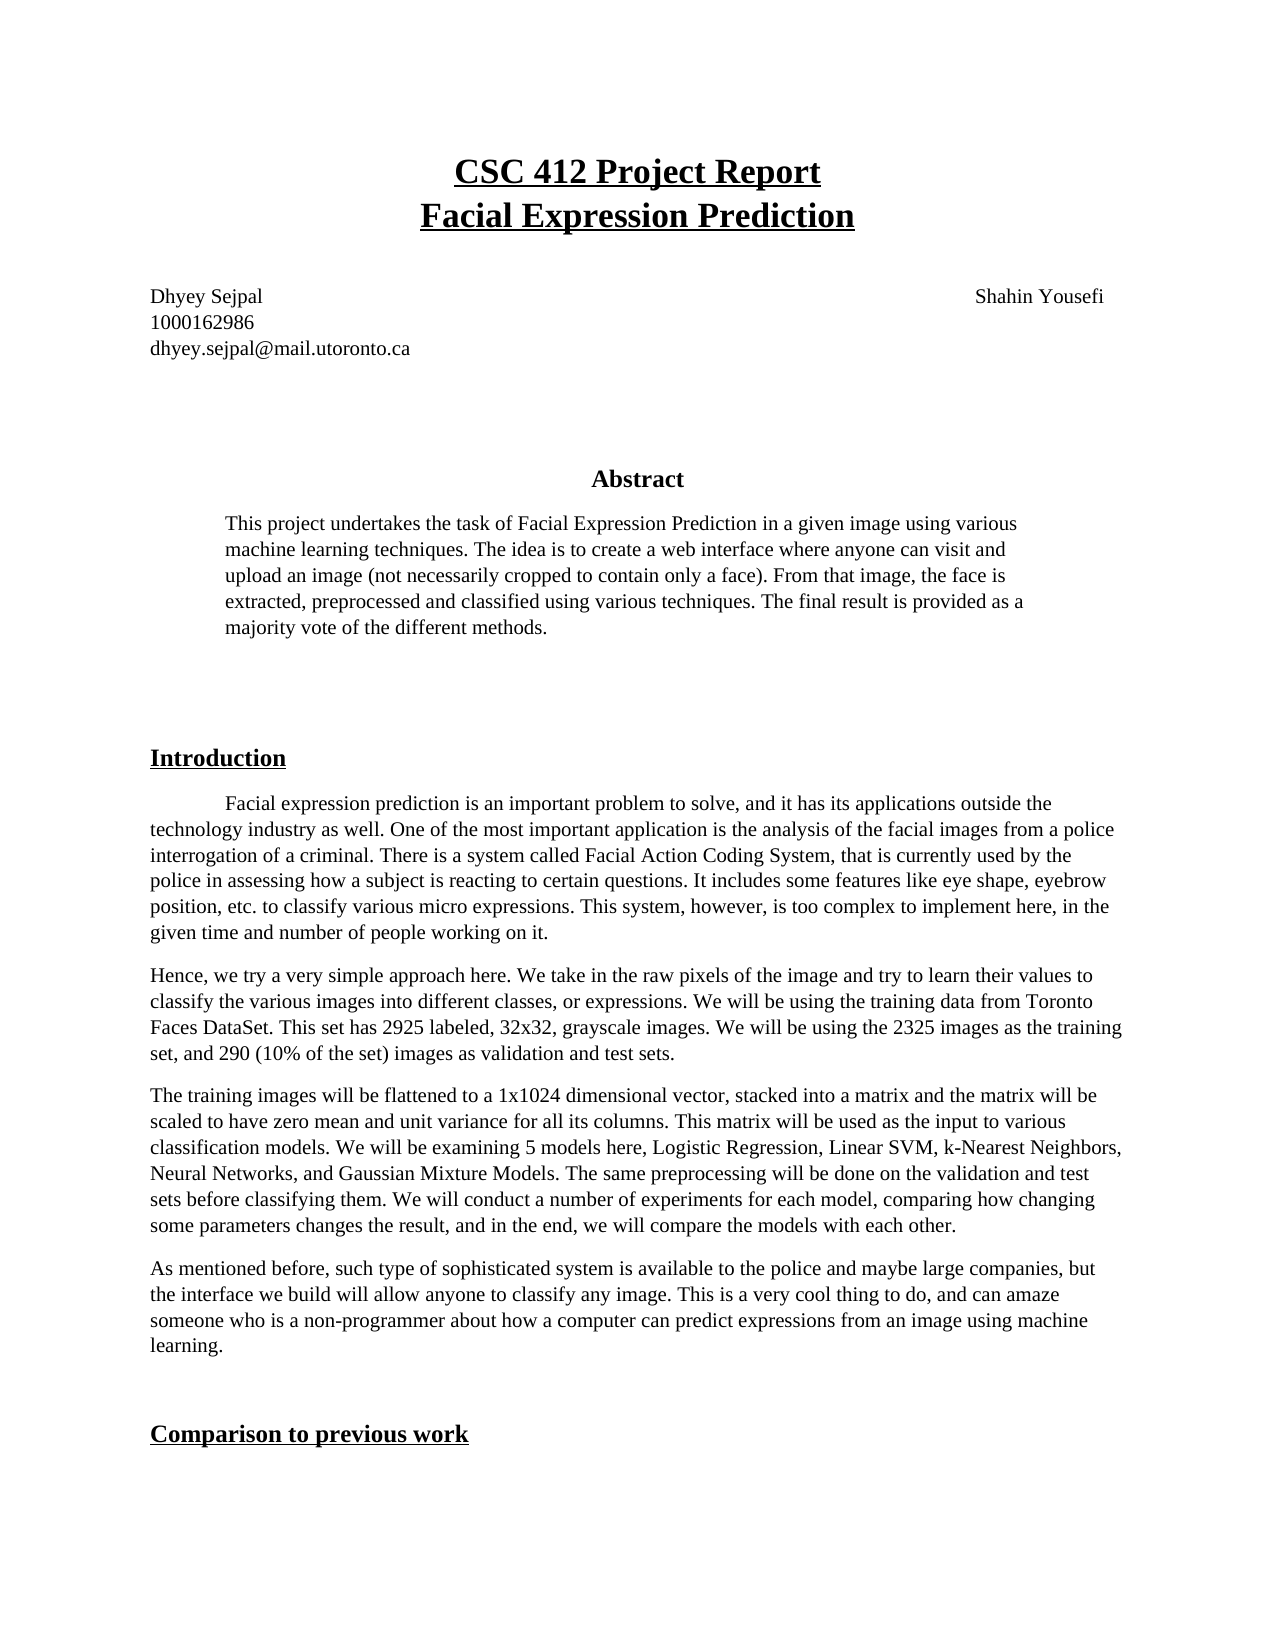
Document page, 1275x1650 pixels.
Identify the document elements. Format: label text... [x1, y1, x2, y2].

text This project undertakes the task of Facial Expression Prediction in a given image using various machine learning techniques. The idea is to create a web interface where anyone can visit and upload an image (not necessarily cropped to contain only a face). From that image, the face is extracted, preprocessed and classified using various techniques. The final result is provided as a majority vote of the different methods. [225, 511, 1031, 639]
text Facial expression prediction is an important problem to solve, and it has its applications outside the technology industry as well. One of the most important application is the analysis of the facial images from a police interrogation of a criminal. There is a system called Facial Action Coding System, that is currently used by the police in assessing how a subject is reacting to certain questions. It includes some features like eye shape, eyebrow position, etc. to classify various micro expressions. This system, however, is too complex to implement here, in the given time and number of people working on it. [150, 791, 1125, 944]
text Abstract [150, 464, 1125, 492]
text The training images will be flattened to a 1x1024 dimensional vector, stacked into a matrix and the matrix will be scaled to have zero mean and unit variance for all its columns. This matrix will be used as the input to various classification models. We will be examining 5 models here, Logistic Regression, Linear SVM, k-Nearest Neighbors, Neural Networks, and Gaussian Mixture Models. The same preprocessing will be done on the validation and test sets before classifying them. We will conduct a number of experiments for each model, comparing how changing some parameters changes the result, and in the end, we will compare the models with each other. [150, 1083, 1125, 1237]
text CSC 412 Project Report Facial Expression Prediction [150, 150, 1125, 265]
text Dhyey Sejpal Shahin Yousefi 1000162986 dhyey.sejpal@mail.utoronto.ca [150, 284, 1125, 360]
text Comparison to previous work [150, 1419, 1125, 1447]
text As mentioned before, such type of sophisticated system is available to the police and maybe large companies, but the interface we build will allow anyone to classify any image. This is a very cool thing to do, and can amaze someone who is a non-programmer about how a computer can predict expressions from an image using machine learning. [150, 1256, 1125, 1357]
text Hence, we try a very simple approach here. We take in the raw pixels of the image and try to learn their values to classify the various images into different classes, or expressions. We will be using the training data from Toronto Faces DataSet. This set has 2925 labeled, 32x32, grayscale images. We will be using the 2325 images as the training set, and 290 (10% of the set) images as validation and test sets. [150, 963, 1125, 1065]
text Introduction [150, 743, 1125, 772]
